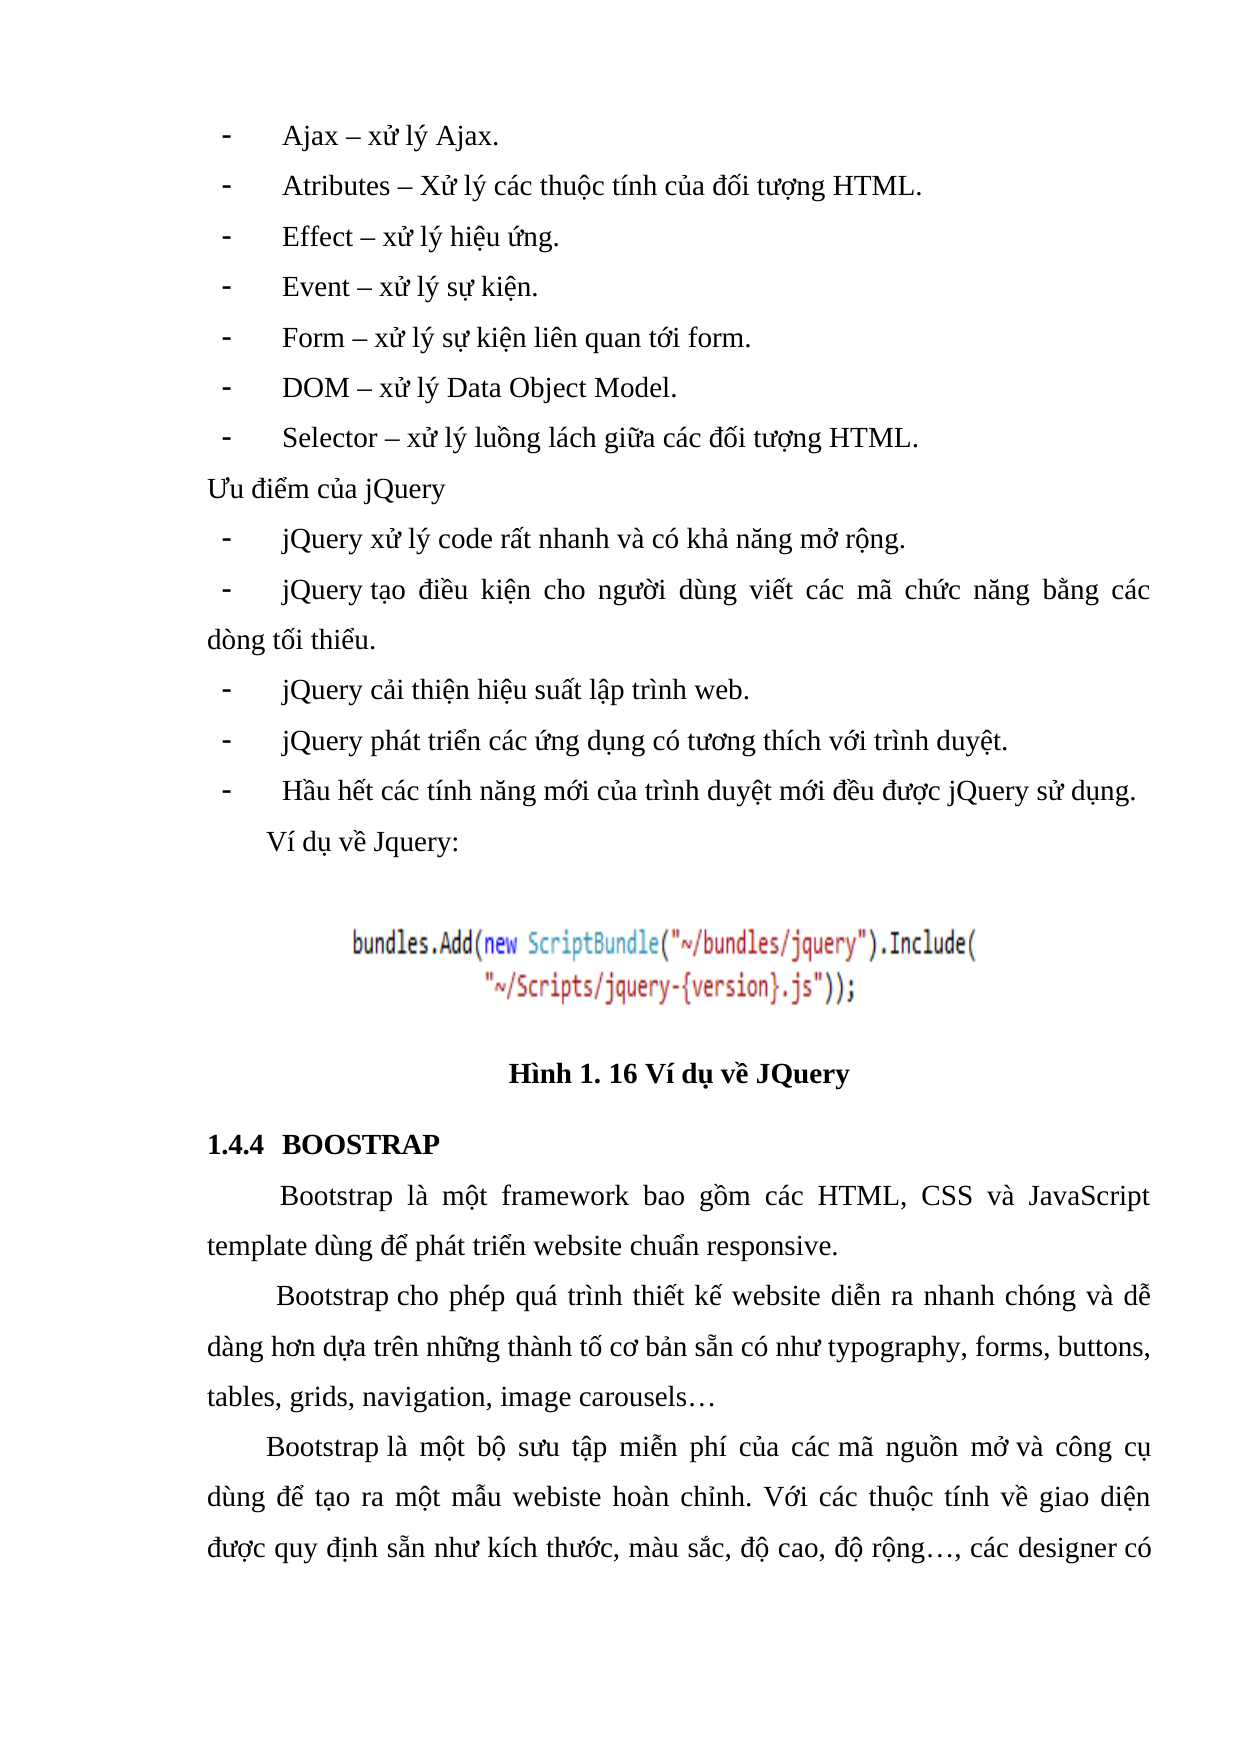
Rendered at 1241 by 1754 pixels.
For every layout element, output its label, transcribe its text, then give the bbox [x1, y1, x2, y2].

list DOM – xử lý Data Object Model. [207, 370, 1152, 404]
subtitle BOOSTRAP [207, 1127, 1152, 1161]
list Form – xử lý sự kiện liên quan tới form. [207, 320, 1152, 353]
text Bootstrap cho phép quá trình thiết kế website diễn ra nhanh chóng và dễ dàng hơn dựa trên những thành tố cơ bản sẵn có như typography, forms, buttons, tables, grids, navigation, image carousels… [207, 1278, 1152, 1412]
text Hình 1. 16 Ví dụ về JQuery [207, 1056, 1152, 1090]
list jQuery tạo điều kiện cho người dùng viết các mã chức năng bằng các dòng tối thiểu. [207, 572, 1152, 656]
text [207, 1429, 1152, 1563]
picture [337, 891, 1040, 1040]
list jQuery xử lý code rất nhanh và có khả năng mở rộng. [207, 521, 1152, 555]
text Ưu điểm của jQuery [207, 471, 1152, 504]
text Bootstrap là một framework bao gồm các HTML, CSS và JavaScript template dùng để phát triển website chuẩn responsive. [207, 1178, 1152, 1262]
list Event – xử lý sự kiện. [207, 269, 1152, 303]
list Hầu hết các tính năng mới của trình duyệt mới đều được jQuery sử dụng. [207, 773, 1152, 807]
list Atributes – Xử lý các thuộc tính của đối tượng HTML. [207, 168, 1152, 202]
text Ví dụ về Jquery: [207, 824, 1152, 857]
list Selector – xử lý luồng lách giữa các đối tượng HTML. [207, 421, 1152, 454]
list Effect – xử lý hiệu ứng. [207, 219, 1152, 253]
list Ajax – xử lý Ajax. [207, 118, 1152, 152]
list jQuery phát triển các ứng dụng có tương thích với trình duyệt. [207, 723, 1152, 757]
list jQuery cải thiện hiệu suất lập trình web. [207, 672, 1152, 706]
